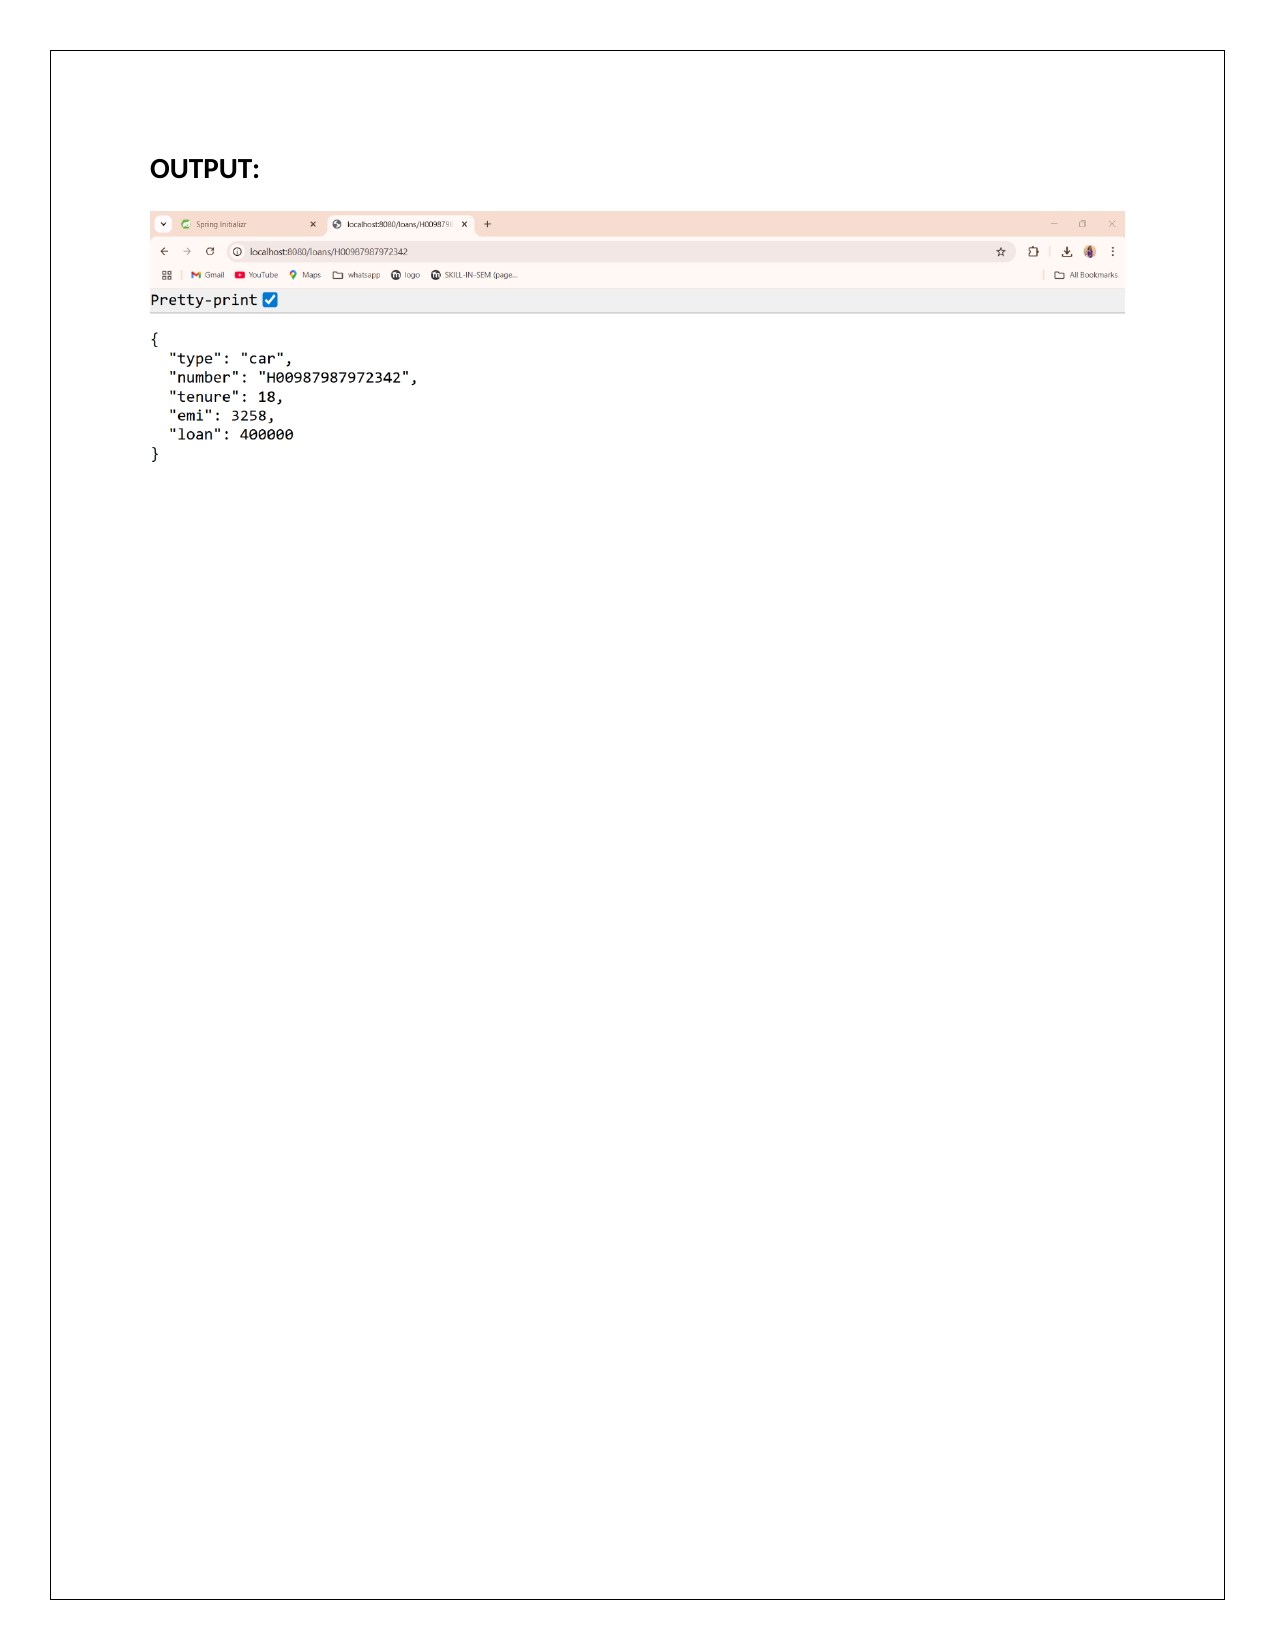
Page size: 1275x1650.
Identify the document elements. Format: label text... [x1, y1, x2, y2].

text OUTPUT: [150, 150, 1125, 186]
picture [150, 211, 1125, 730]
